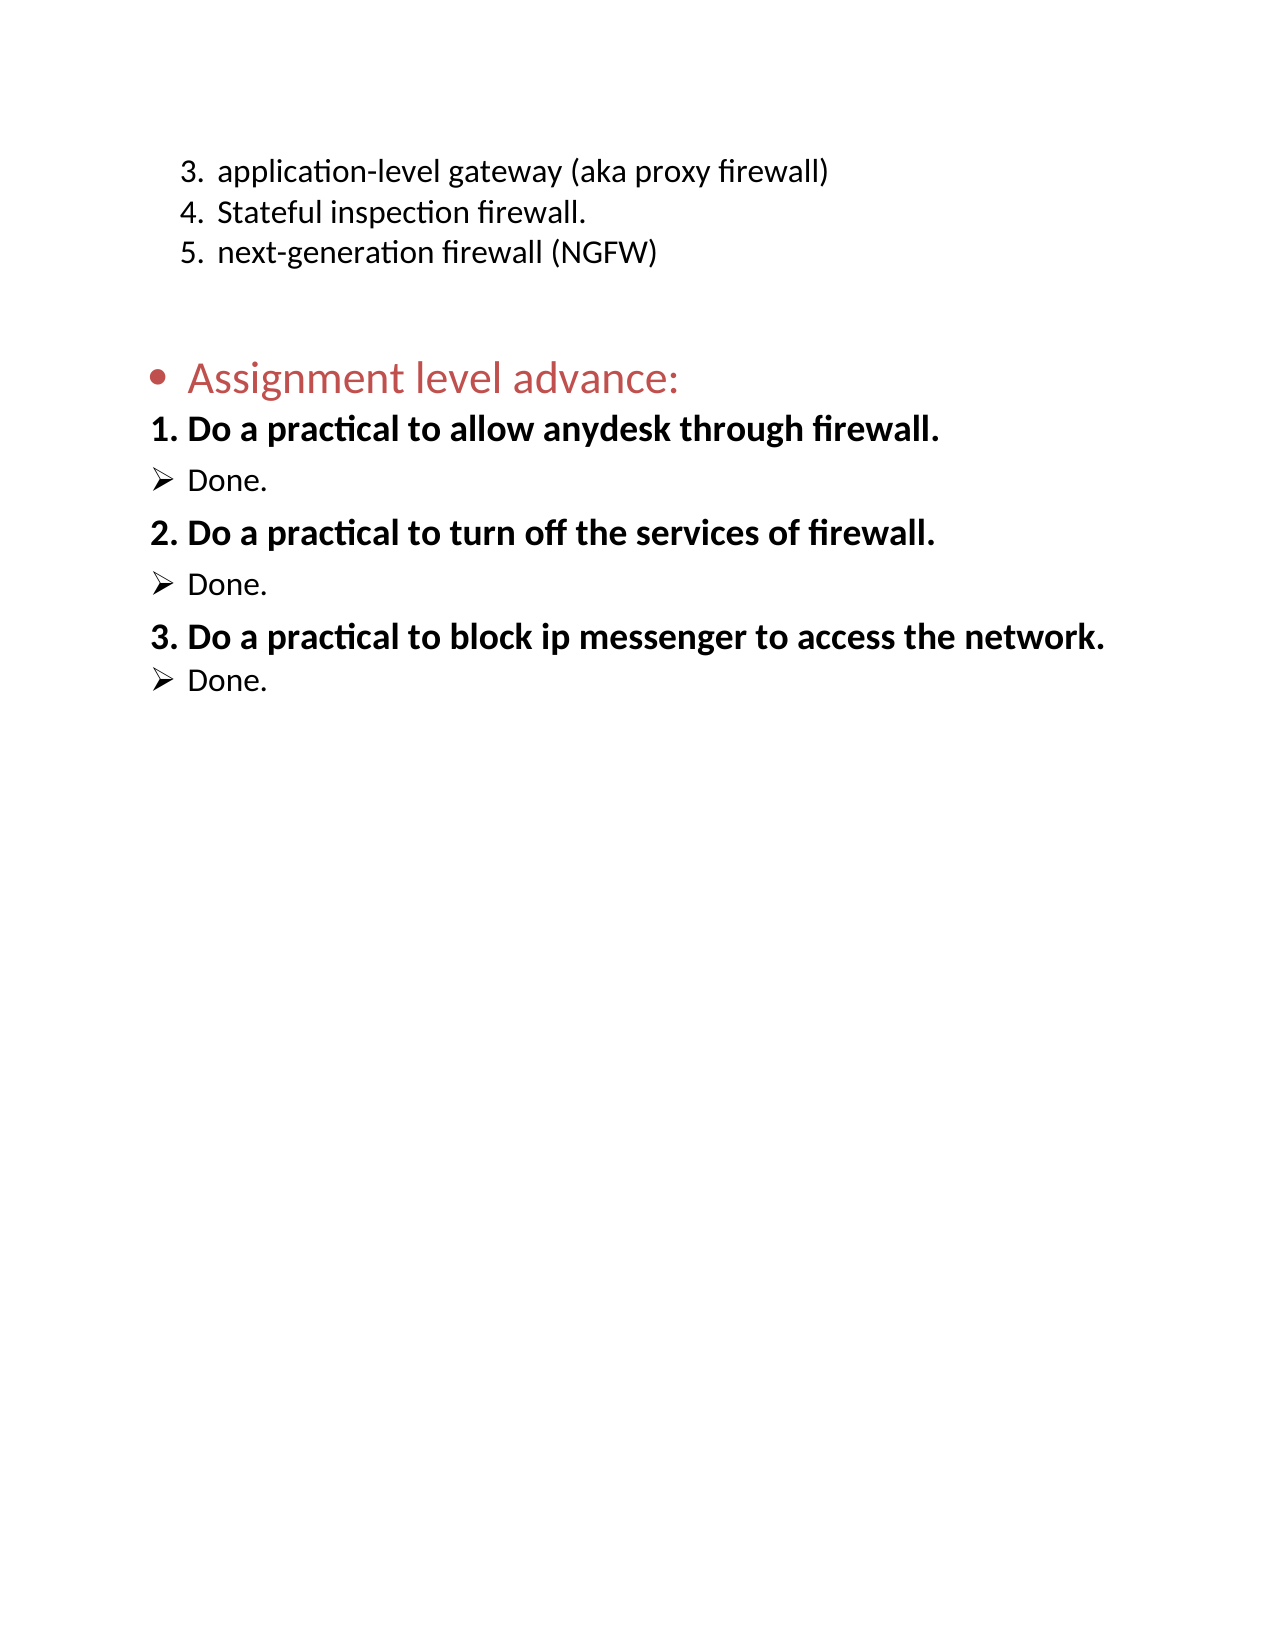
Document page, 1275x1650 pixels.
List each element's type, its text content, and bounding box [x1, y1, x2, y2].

list Done. [150, 659, 1125, 699]
list next-generation firewall (NGFW) [179, 231, 1125, 272]
list application-level gateway (aka proxy firewall) [179, 150, 1125, 191]
list Done. [150, 563, 1125, 604]
list Do a practical to block ip messenger to access the network. [150, 613, 1125, 659]
list Done. [150, 459, 1125, 500]
list Assignment level advance: [150, 348, 1125, 404]
list Do a practical to turn off the services of firewall. [150, 509, 1125, 554]
list Do a practical to allow anydesk through firewall. [150, 404, 1125, 450]
list Stateful inspection firewall. [179, 191, 1125, 231]
